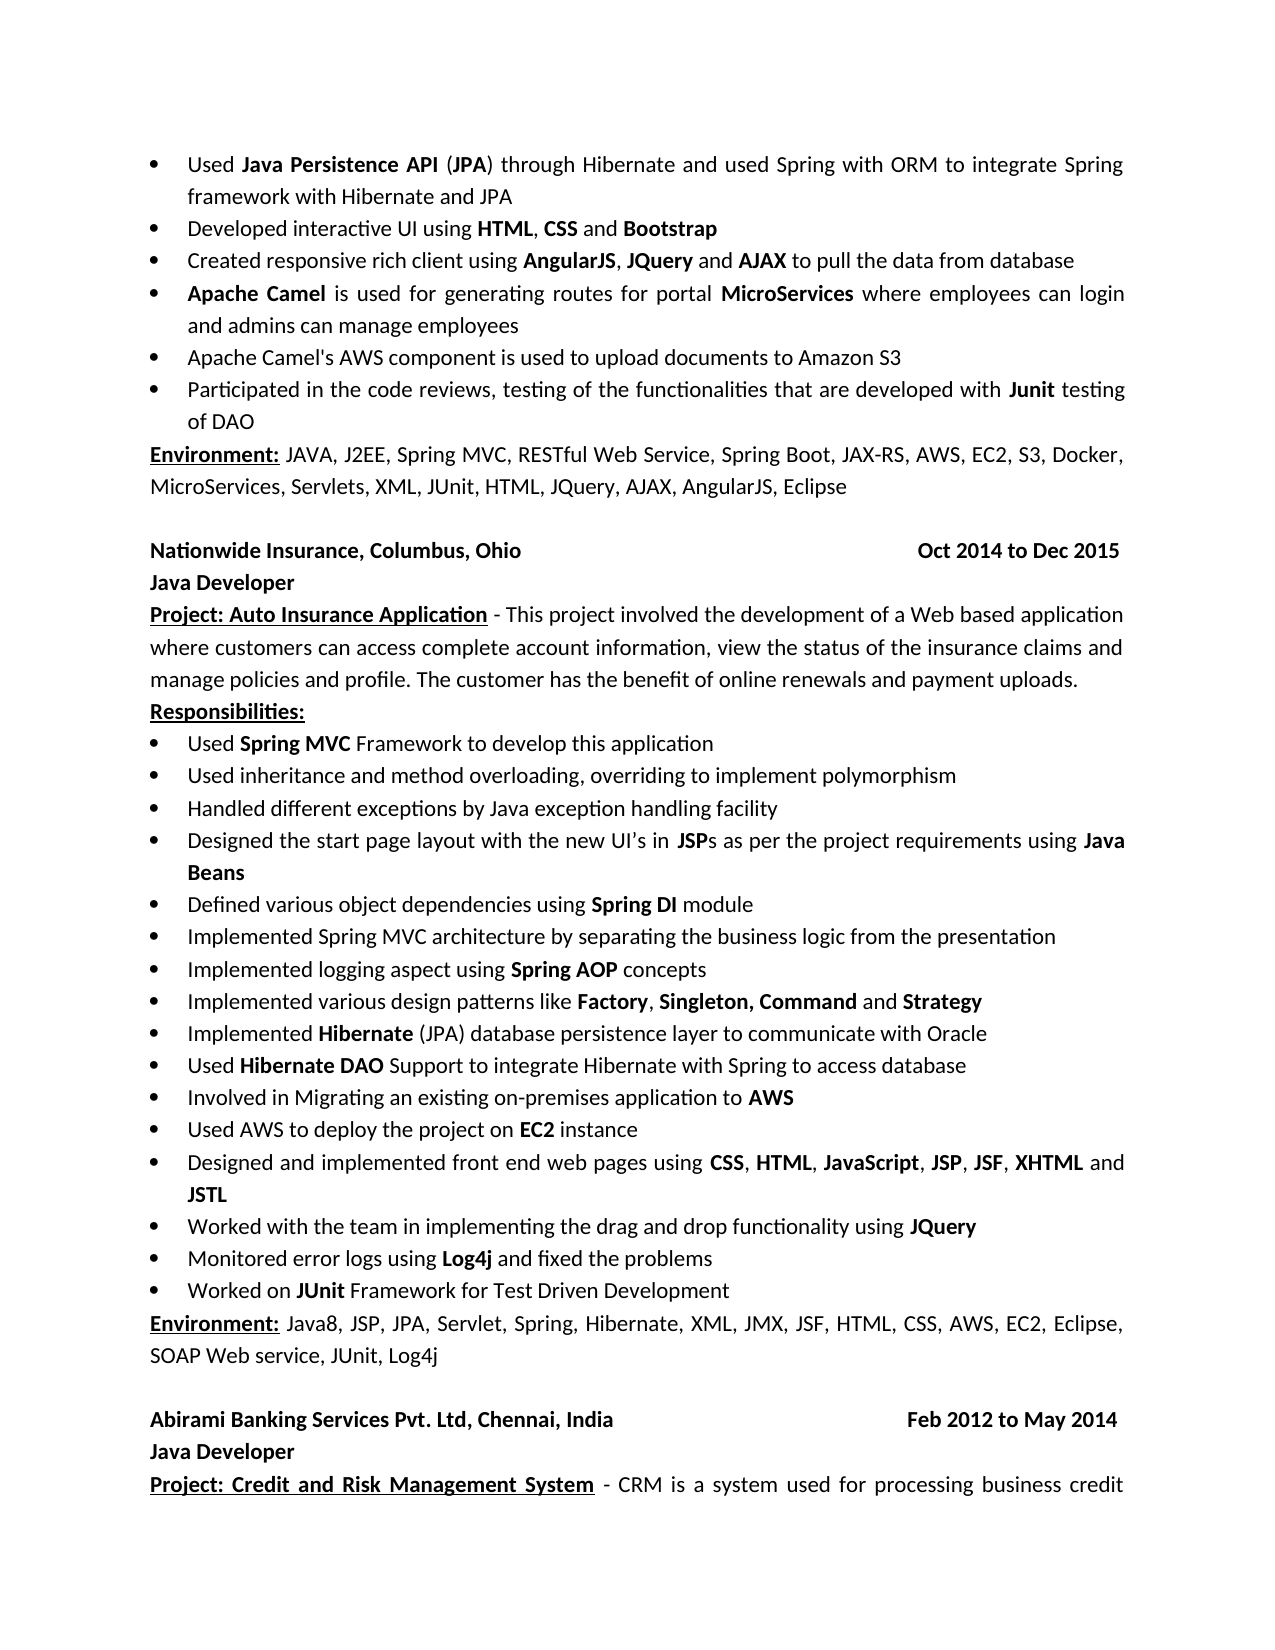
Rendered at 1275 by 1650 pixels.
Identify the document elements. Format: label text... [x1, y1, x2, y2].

list Worked with the team in implementing the drag and drop functionality using JQuery [150, 1212, 1125, 1240]
list Defined various object dependencies using Spring DI module [150, 890, 1125, 918]
list Apache Camel is used for generating routes for portal MicroServices where employees can login and admins can manage employees [150, 279, 1125, 339]
list Used Java Persistence API (JPA) through Hibernate and used Spring with ORM to integrate Spring framework with Hibernate and JPA [150, 150, 1125, 210]
list Designed the start page layout with the new UI’s in JSPs as per the project requirements using Java Beans [150, 826, 1125, 886]
list Implemented various design patterns like Factory, Singleton, Command and Strategy [150, 987, 1125, 1015]
list Involved in Migrating an existing on-premises application to AWS [150, 1083, 1125, 1111]
list Implemented Hibernate (JPA) database persistence layer to communicate with Oracle [150, 1019, 1125, 1047]
list Used Hibernate DAO Support to integrate Hibernate with Spring to access database [150, 1051, 1125, 1079]
list Worked on JUnit Framework for Test Driven Development [150, 1277, 1125, 1304]
list Participated in the code reviews, testing of the functionalities that are developed with Junit testing of DAO [150, 375, 1125, 436]
list Handled different exceptions by Java exception handling facility [150, 794, 1125, 822]
list Used inheritance and method overloading, overriding to implement polymorphism [150, 762, 1125, 789]
text Project: Auto Insurance Application - This project involved the development of a Web based application where customers can access complete account information, view the status of the insurance claims and manage policies and profile. The customer has the benefit of online renewals and payment uploads. [150, 601, 1125, 693]
text Environment: Java8, JSP, JPA, Servlet, Spring, Hibernate, XML, JMX, JSF, HTML, CSS, AWS, EC2, Eclipse, SOAP Web service, JUnit, Log4j [150, 1309, 1125, 1369]
list Implemented logging aspect using Spring AOP concepts [150, 955, 1125, 983]
list Developed interactive UI using HTML, CSS and Bootstrap [150, 214, 1125, 242]
text Nationwide Insurance, Columbus, Ohio Oct 2014 to Dec 2015 [150, 536, 1125, 564]
list Implemented Spring MVC architecture by separating the business logic from the presentation [150, 922, 1125, 951]
text Environment: JAVA, J2EE, Spring MVC, RESTful Web Service, Spring Boot, JAX-RS, AWS, EC2, S3, Docker, MicroServices, Servlets, XML, JUnit, HTML, JQuery, AJAX, AngularJS, Eclipse [150, 440, 1125, 500]
text Responsibilities: [150, 697, 1125, 725]
text Java Developer [150, 568, 1125, 596]
text Java Developer [150, 1437, 1125, 1466]
list Created responsive rich client using AngularJS, JQuery and AJAX to pull the data from database [150, 247, 1125, 274]
list Used Spring MVC Framework to develop this application [150, 729, 1125, 757]
list Used AWS to deploy the project on EC2 instance [150, 1116, 1125, 1144]
list Apache Camel's AWS component is used to upload documents to Amazon S3 [150, 343, 1125, 371]
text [150, 1470, 1125, 1498]
list Monitored error logs using Log4j and fixed the problems [150, 1244, 1125, 1272]
text Abirami Banking Services Pvt. Ltd, Chennai, India Feb 2012 to May 2014 [150, 1405, 1125, 1433]
list Designed and implemented front end web pages using CSS, HTML, JavaScript, JSP, JSF, XHTML and JSTL [150, 1148, 1125, 1208]
